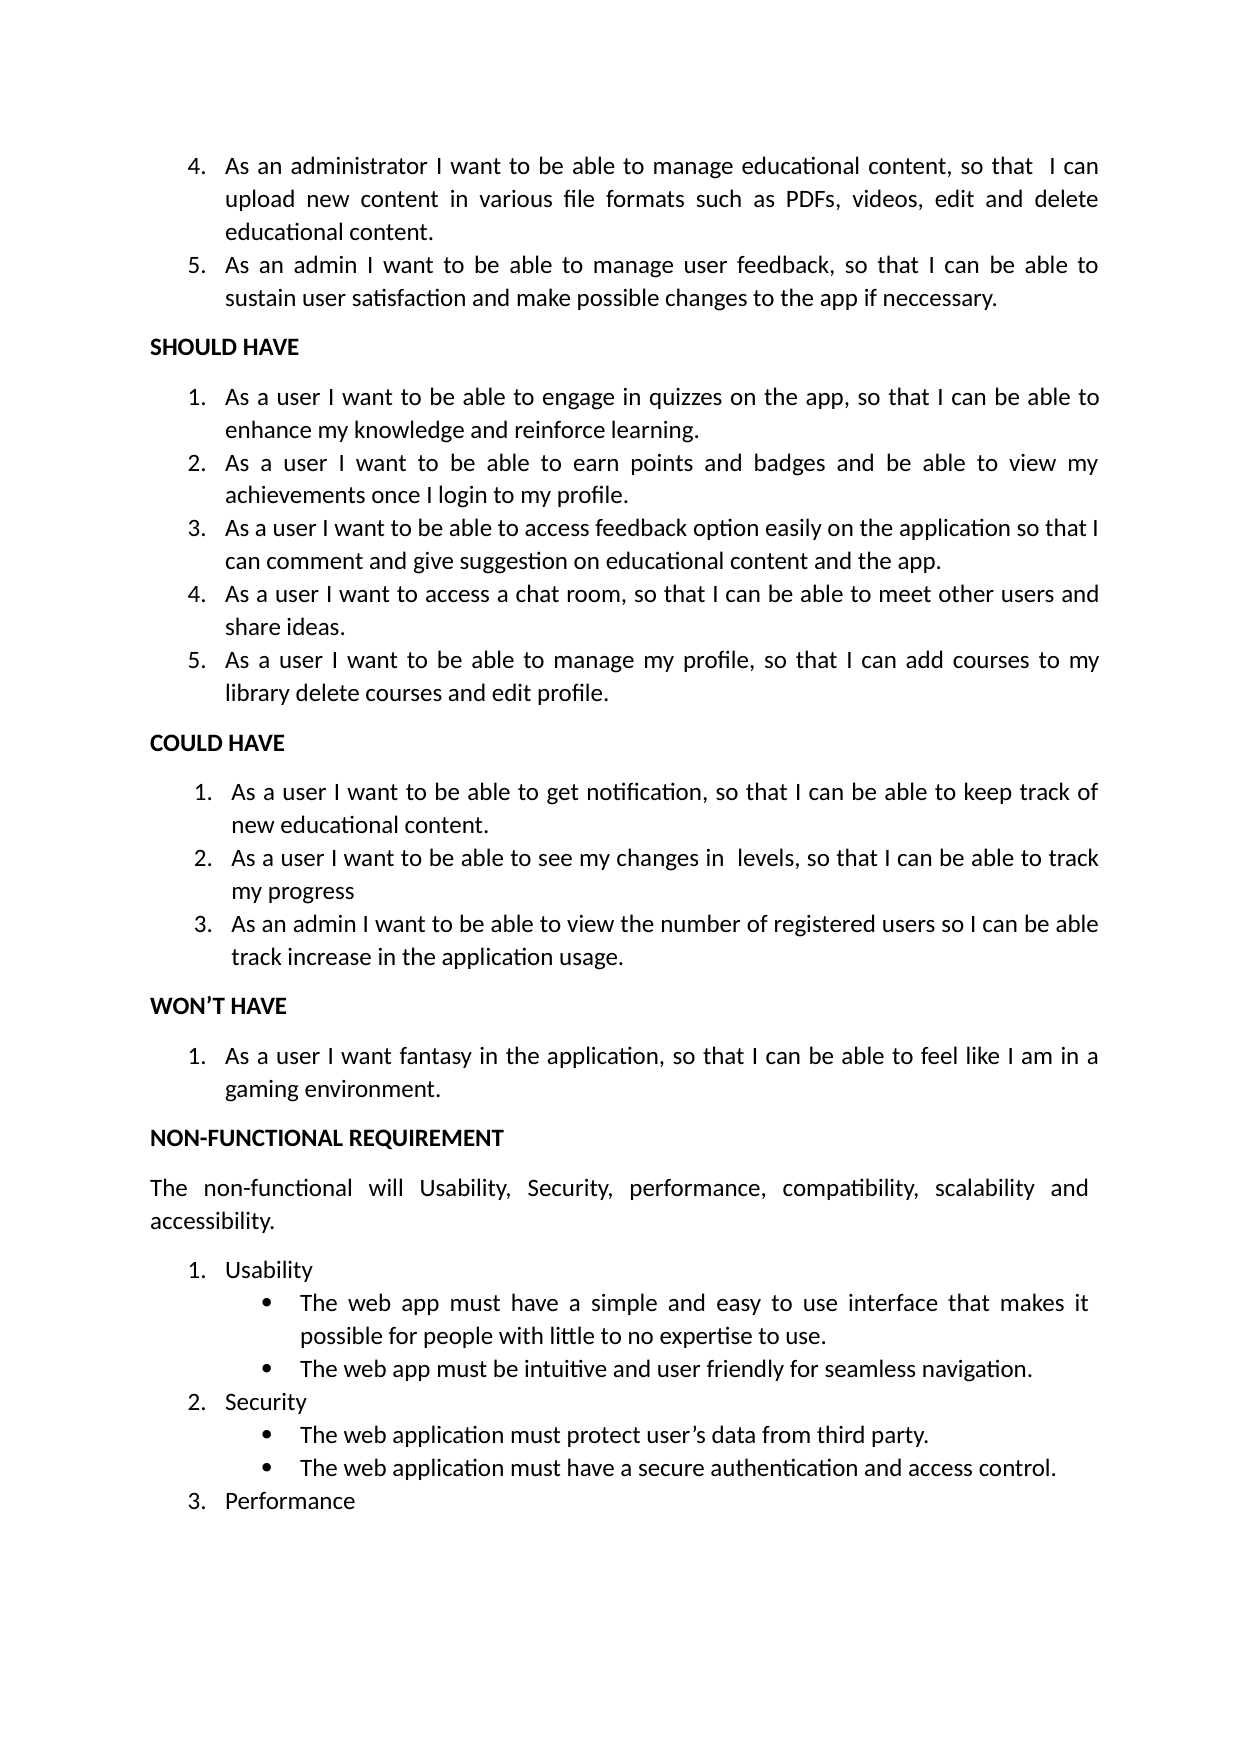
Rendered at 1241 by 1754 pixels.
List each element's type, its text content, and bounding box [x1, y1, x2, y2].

text COULD HAVE [150, 727, 1101, 757]
list As a user I want to be able to get notification, so that I can be able to keep track of new educational content. [194, 776, 1101, 840]
list As a user I want fantasy in the application, so that I can be able to feel like I am in a gaming environment. [187, 1040, 1101, 1103]
list As an administrator I want to be able to manage educational content, so that I can upload new content in various file formats such as PDFs, videos, edit and delete educational content. [187, 150, 1101, 246]
list As a user I want to be able to engage in quizzes on the app, so that I can be able to enhance my knowledge and reinforce learning. [187, 381, 1101, 444]
list As a user I want to access a chat room, so that I can be able to meet other users and share ideas. [187, 578, 1101, 642]
text WON’T HAVE [150, 990, 1101, 1021]
list As a user I want to be able to see my changes in levels, so that I can be able to track my progress [194, 842, 1101, 906]
list As an admin I want to be able to view the number of registered users so I can be able track increase in the application usage. [194, 908, 1101, 971]
list As an admin I want to be able to manage user feedback, so that I can be able to sustain user satisfaction and make possible changes to the app if neccessary. [187, 249, 1101, 312]
list The web app must have a simple and easy to use interface that makes it possible for people with little to no expertise to use. [262, 1287, 1090, 1351]
list As a user I want to be able to access feedback option easily on the application so that I can comment and give suggestion on educational content and the app. [187, 512, 1101, 576]
list Usability [187, 1254, 1090, 1285]
list The web app must be intuitive and user friendly for seamless navigation. [262, 1353, 1090, 1384]
list As a user I want to be able to manage my profile, so that I can add courses to my library delete courses and edit profile. [187, 644, 1101, 708]
list The web application must have a secure authentication and access control. [262, 1452, 1090, 1483]
list As a user I want to be able to earn points and badges and be able to view my achievements once I login to my profile. [187, 447, 1101, 510]
list Performance [187, 1485, 1090, 1516]
text SHOULD HAVE [150, 331, 1101, 362]
text NON-FUNCTIONAL REQUIREMENT [150, 1122, 1090, 1153]
text The non-functional will Usability, Security, performance, compatibility, scalability and accessibility. [150, 1172, 1090, 1236]
list Security [187, 1386, 1090, 1417]
list The web application must protect user’s data from third party. [262, 1419, 1090, 1450]
